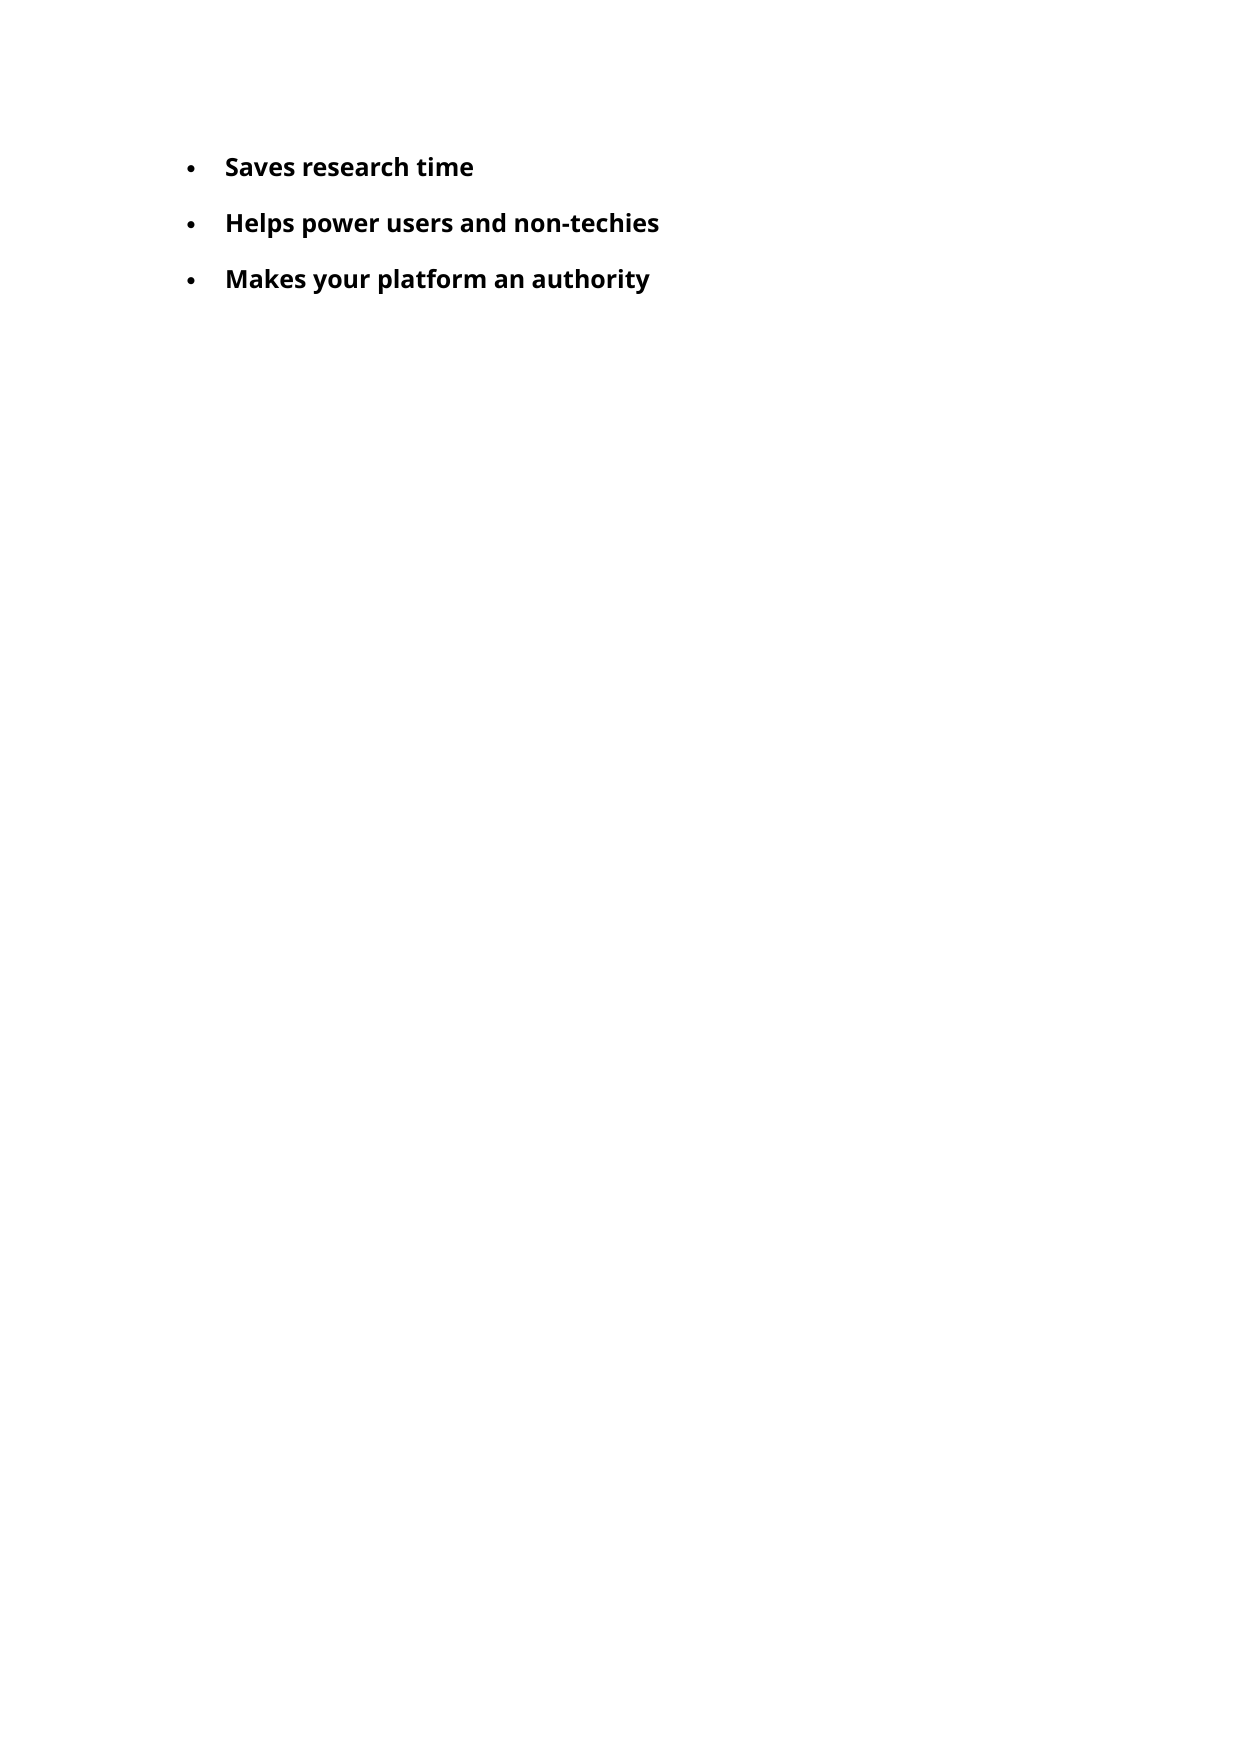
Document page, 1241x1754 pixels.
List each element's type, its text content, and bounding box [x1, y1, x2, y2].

list Makes your platform an authority [187, 262, 1090, 296]
list Saves research time [187, 150, 1090, 184]
list Helps power users and non-techies [187, 206, 1090, 240]
